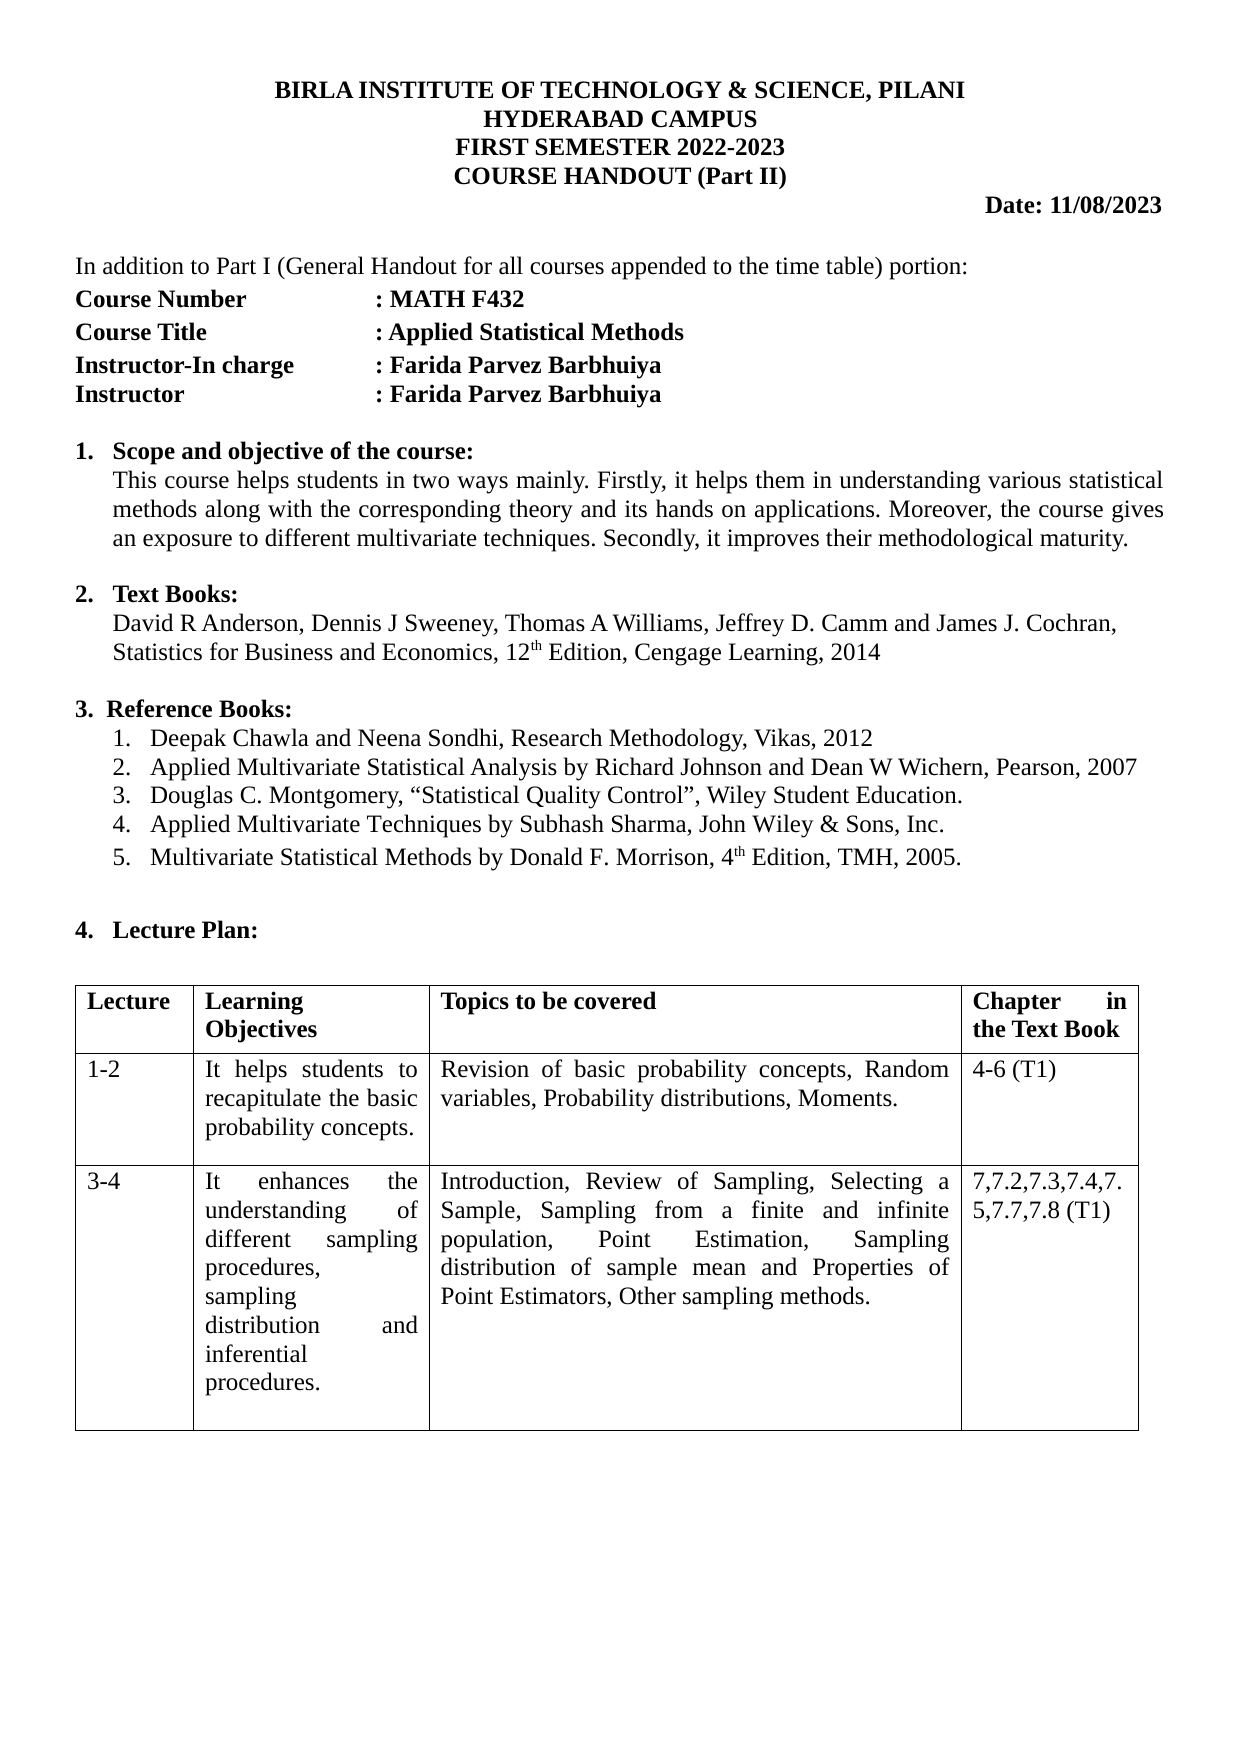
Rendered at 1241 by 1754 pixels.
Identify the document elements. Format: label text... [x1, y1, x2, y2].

list Applied Multivariate Techniques by Subhash Sharma, John Wiley & Sons, Inc. [112, 809, 1165, 838]
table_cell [194, 1166, 429, 1430]
text Statistics for Business and Economics, 12th Edition, Cengage Learning, 2014 [75, 637, 1165, 666]
table_header Chapter in the Text Book [962, 986, 1138, 1053]
table_cell 3-4 [76, 1166, 193, 1430]
text BIRLA INSTITUTE OF TECHNOLOGY & SCIENCE, PILANI [75, 75, 1165, 104]
text 4. Lecture Plan: [75, 915, 1165, 943]
text David R Anderson, Dennis J Sweeney, Thomas A Williams, Jeffrey D. Camm and James J. Cochran, [75, 608, 1165, 637]
table_cell 7,7.2,7.3,7.4,7.5,7.7,7.8 (T1) [962, 1166, 1138, 1430]
text HYDERABAD CAMPUS [75, 104, 1165, 132]
table_cell It helps students to recapitulate the basic probability concepts. [194, 1054, 429, 1165]
text This course helps students in two ways mainly. Firstly, it helps them in understanding various statistical methods along with the corresponding theory and its hands on applications. Moreover, the course gives an exposure to different multivariate techniques. Secondly, it improves their methodological maturity. [112, 465, 1165, 551]
table_header Topics to be covered [430, 986, 961, 1053]
table_header Lecture [76, 986, 193, 1053]
table_cell Introduction, Review of Sampling, Selecting a Sample, Sampling from a finite and infinite population, Point Estimation, Sampling distribution of sample mean and Properties of Point Estimators, Other sampling methods. [430, 1166, 961, 1430]
text Course Number : MATH F432 [75, 284, 1165, 313]
text 2. Text Books: [75, 579, 1165, 608]
text Course Title : Applied Statistical Methods [75, 317, 1165, 346]
list Multivariate Statistical Methods by Donald F. Morrison, 4th Edition, TMH, 2005. [112, 842, 1165, 871]
table_cell Revision of basic probability concepts, Random variables, Probability distributions, Moments. [430, 1054, 961, 1165]
text Instructor : Farida Parvez Barbhuiya [75, 379, 1165, 408]
text In addition to Part I (General Handout for all courses appended to the time table) portion: [75, 251, 1165, 280]
list Douglas C. Montgomery, “Statistical Quality Control”, Wiley Student Education. [112, 781, 1165, 809]
text FIRST SEMESTER 2022-2023 [75, 132, 1165, 161]
list Applied Multivariate Statistical Analysis by Richard Johnson and Dean W Wichern, Pearson, 2007 [112, 752, 1165, 781]
text Instructor-In charge : Farida Parvez Barbhuiya [75, 350, 1165, 379]
text Date: 11/08/2023 [75, 190, 1165, 219]
table_cell 1-2 [76, 1054, 193, 1165]
list Deepak Chawla and Neena Sondhi, Research Methodology, Vikas, 2012 [112, 723, 1165, 752]
text 3. Reference Books: [75, 694, 1165, 723]
text COURSE HANDOUT (Part II) [75, 161, 1165, 190]
table_header Learning Objectives [194, 986, 429, 1053]
table_cell 4-6 (T1) [962, 1054, 1138, 1165]
text 1. Scope and objective of the course: [75, 436, 1165, 465]
